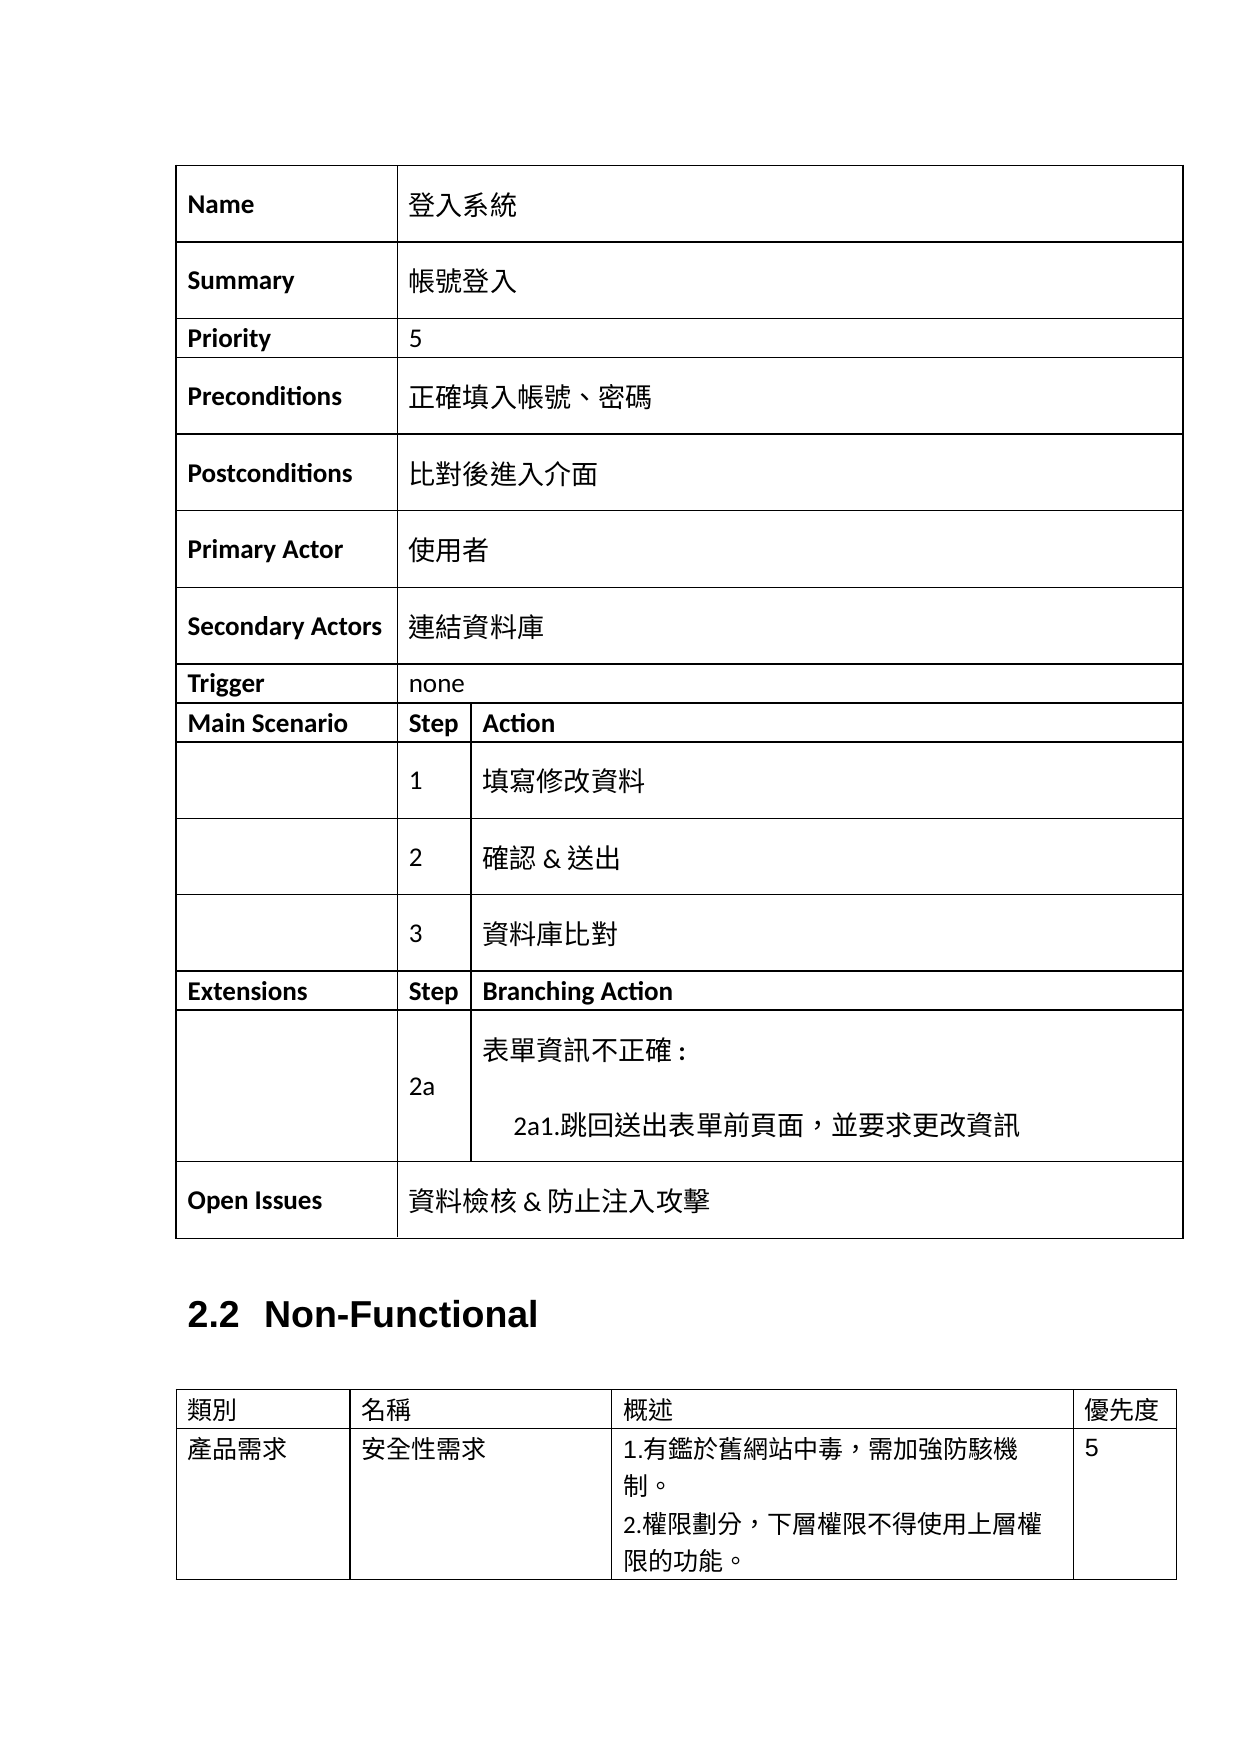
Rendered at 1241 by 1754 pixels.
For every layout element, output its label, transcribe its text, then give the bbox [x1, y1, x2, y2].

table_cell Step [398, 704, 470, 741]
table_cell 連結資料庫 [398, 588, 1182, 663]
table_cell 產品需求 [177, 1429, 349, 1578]
table_cell 比對後進入介面 [398, 435, 1182, 510]
table_cell 正確填入帳號、密碼 [398, 358, 1182, 433]
subtitle 2.2 Non-Functional [187, 1276, 1053, 1351]
table_cell [177, 1011, 397, 1161]
table_cell 填寫修改資料 [472, 743, 1182, 818]
table_cell 3 [398, 895, 470, 970]
table_cell 資料庫比對 [472, 895, 1182, 970]
table_header 概述 [612, 1390, 1073, 1427]
table_cell [177, 895, 397, 970]
table_cell 使用者 [398, 511, 1182, 586]
table_cell [177, 743, 397, 818]
table_cell 登入系統 [398, 166, 1182, 241]
table_cell [398, 1011, 470, 1161]
table_header 優先度 [1074, 1390, 1176, 1427]
table_cell Trigger [177, 665, 397, 702]
table_cell Secondary Actors [177, 588, 397, 663]
table_cell Postconditions [177, 435, 397, 510]
table_cell Main Scenario [177, 704, 397, 741]
table_cell Name [177, 166, 397, 241]
table_cell 2 [398, 819, 470, 894]
table_cell Extensions [177, 972, 397, 1009]
table_cell 5 [398, 319, 1182, 357]
table_cell 表單資訊不正確 : 1.跳回送出表單前頁面，並要求更改資訊 [472, 1011, 1182, 1161]
table_cell Priority [177, 319, 397, 357]
table_cell Open Issues [177, 1162, 397, 1237]
table_cell Action [472, 704, 1182, 741]
table_cell 帳號登入 [398, 243, 1182, 318]
table_cell none [398, 665, 1182, 702]
table_cell 安全性需求 [351, 1429, 611, 1578]
table_cell 1.有鑑於舊網站中毒，需加強防駭機制。 2.權限劃分，下層權限不得使用上層權限的功能。 [612, 1429, 1073, 1578]
table_cell 確認 & 送出 [472, 819, 1182, 894]
table_header 類別 [177, 1390, 349, 1427]
table_cell Primary Actor [177, 511, 397, 586]
table_cell Branching Action [472, 972, 1182, 1009]
table_cell Summary [177, 243, 397, 318]
table_cell [177, 819, 397, 894]
table_cell 1 [398, 743, 470, 818]
table_cell 5 [1074, 1429, 1176, 1578]
table_header 名稱 [351, 1390, 611, 1427]
table_cell Preconditions [177, 358, 397, 433]
table_cell Step [398, 972, 470, 1009]
table_cell 資料檢核 & 防止注入攻擊 [398, 1162, 1182, 1237]
